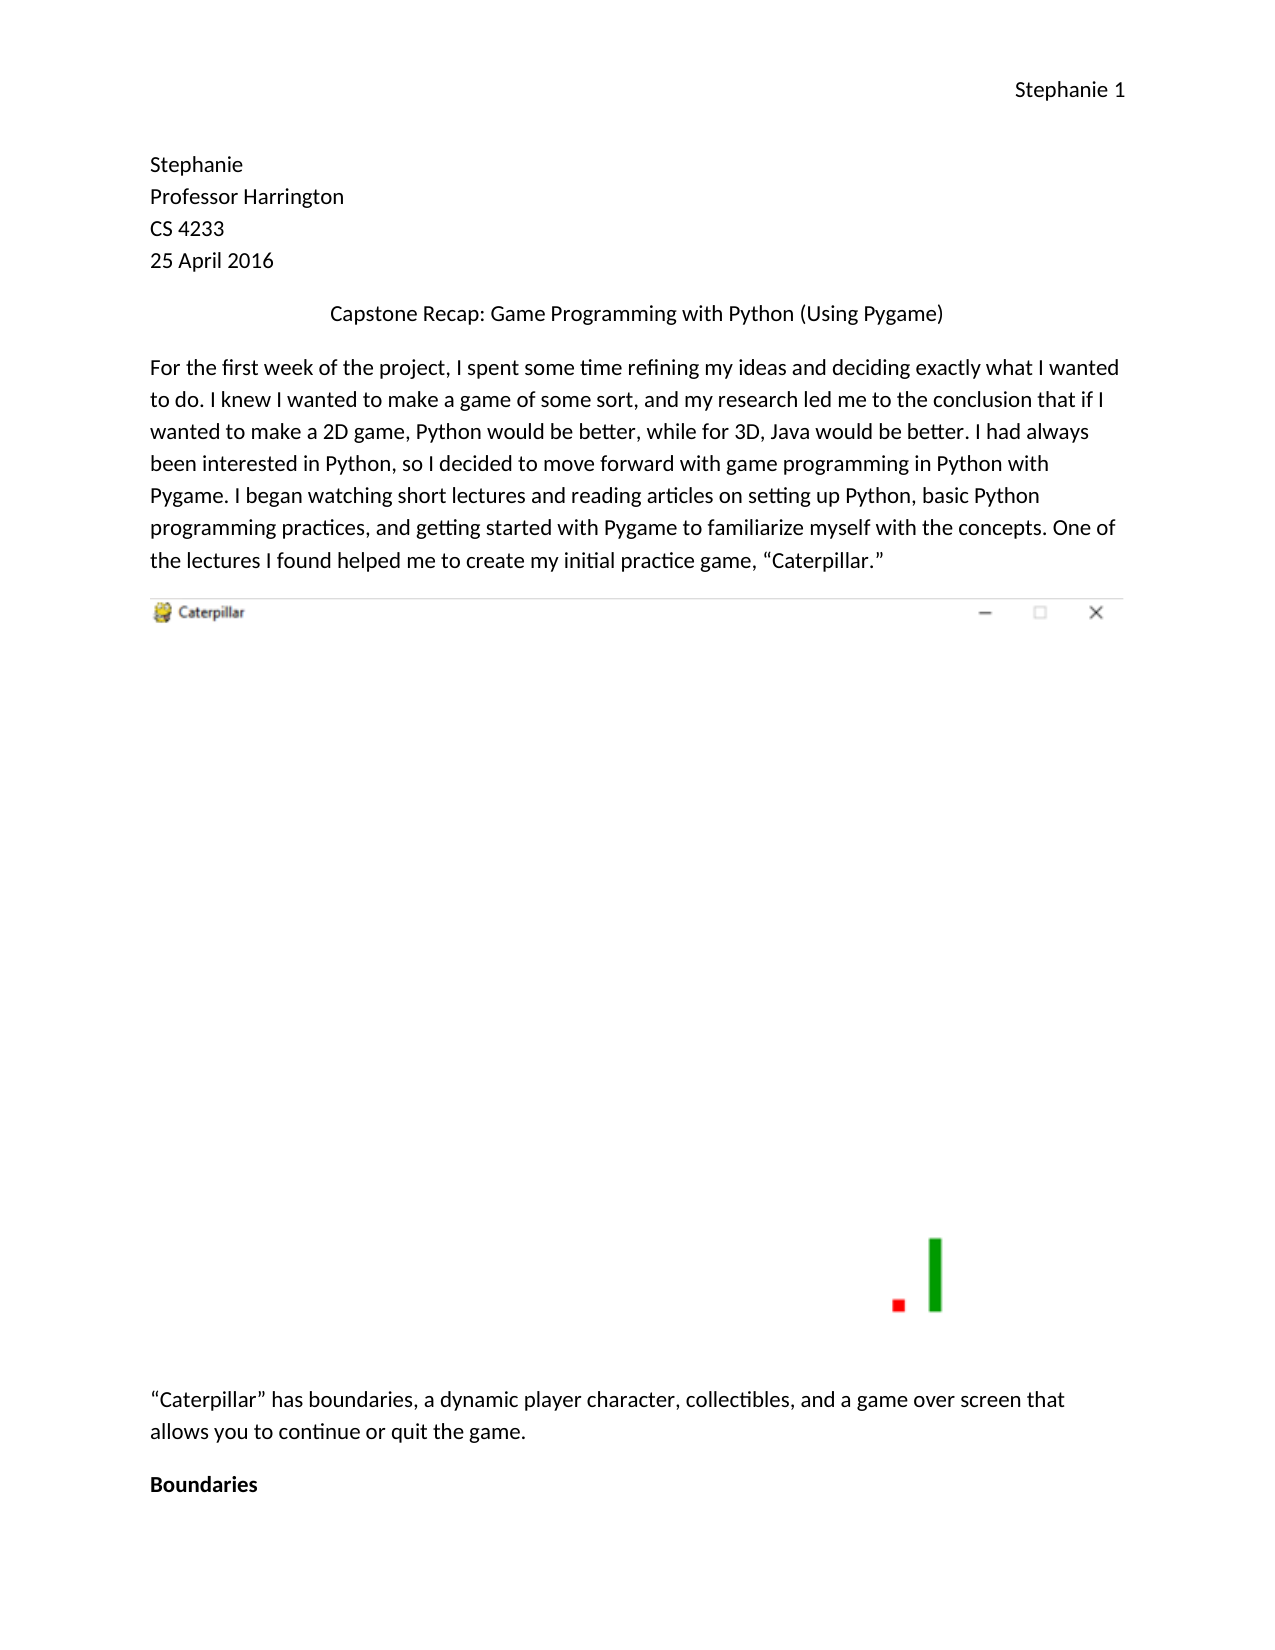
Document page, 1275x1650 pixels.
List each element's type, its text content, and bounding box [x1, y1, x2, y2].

text Stephanie Professor Harrington CS 4233 25 April 2016 [150, 150, 1125, 274]
text For the first week of the project, I spent some time refining my ideas and deciding exactly what I wanted to do. I knew I wanted to make a game of some sort, and my research led me to the conclusion that if I wanted to make a 2D game, Python would be better, while for 3D, Java would be better. I had always been interested in Python, so I decided to move forward with game programming in Python with Pygame. I began watching short lectures and reading articles on setting up Python, basic Python programming practices, and getting started with Pygame to familiarize myself with the concepts. One of the lectures I found helped me to create my initial practice game, “Caterpillar.” [150, 353, 1125, 574]
text Boundaries [150, 1470, 1125, 1498]
text Capstone Recap: Game Programming with Python (Using Pygame) [150, 299, 1125, 328]
text “Caterpillar” has boundaries, a dynamic player character, collectibles, and a game over screen that allows you to continue or quit the game. [150, 1385, 1125, 1445]
picture [150, 598, 1124, 1360]
